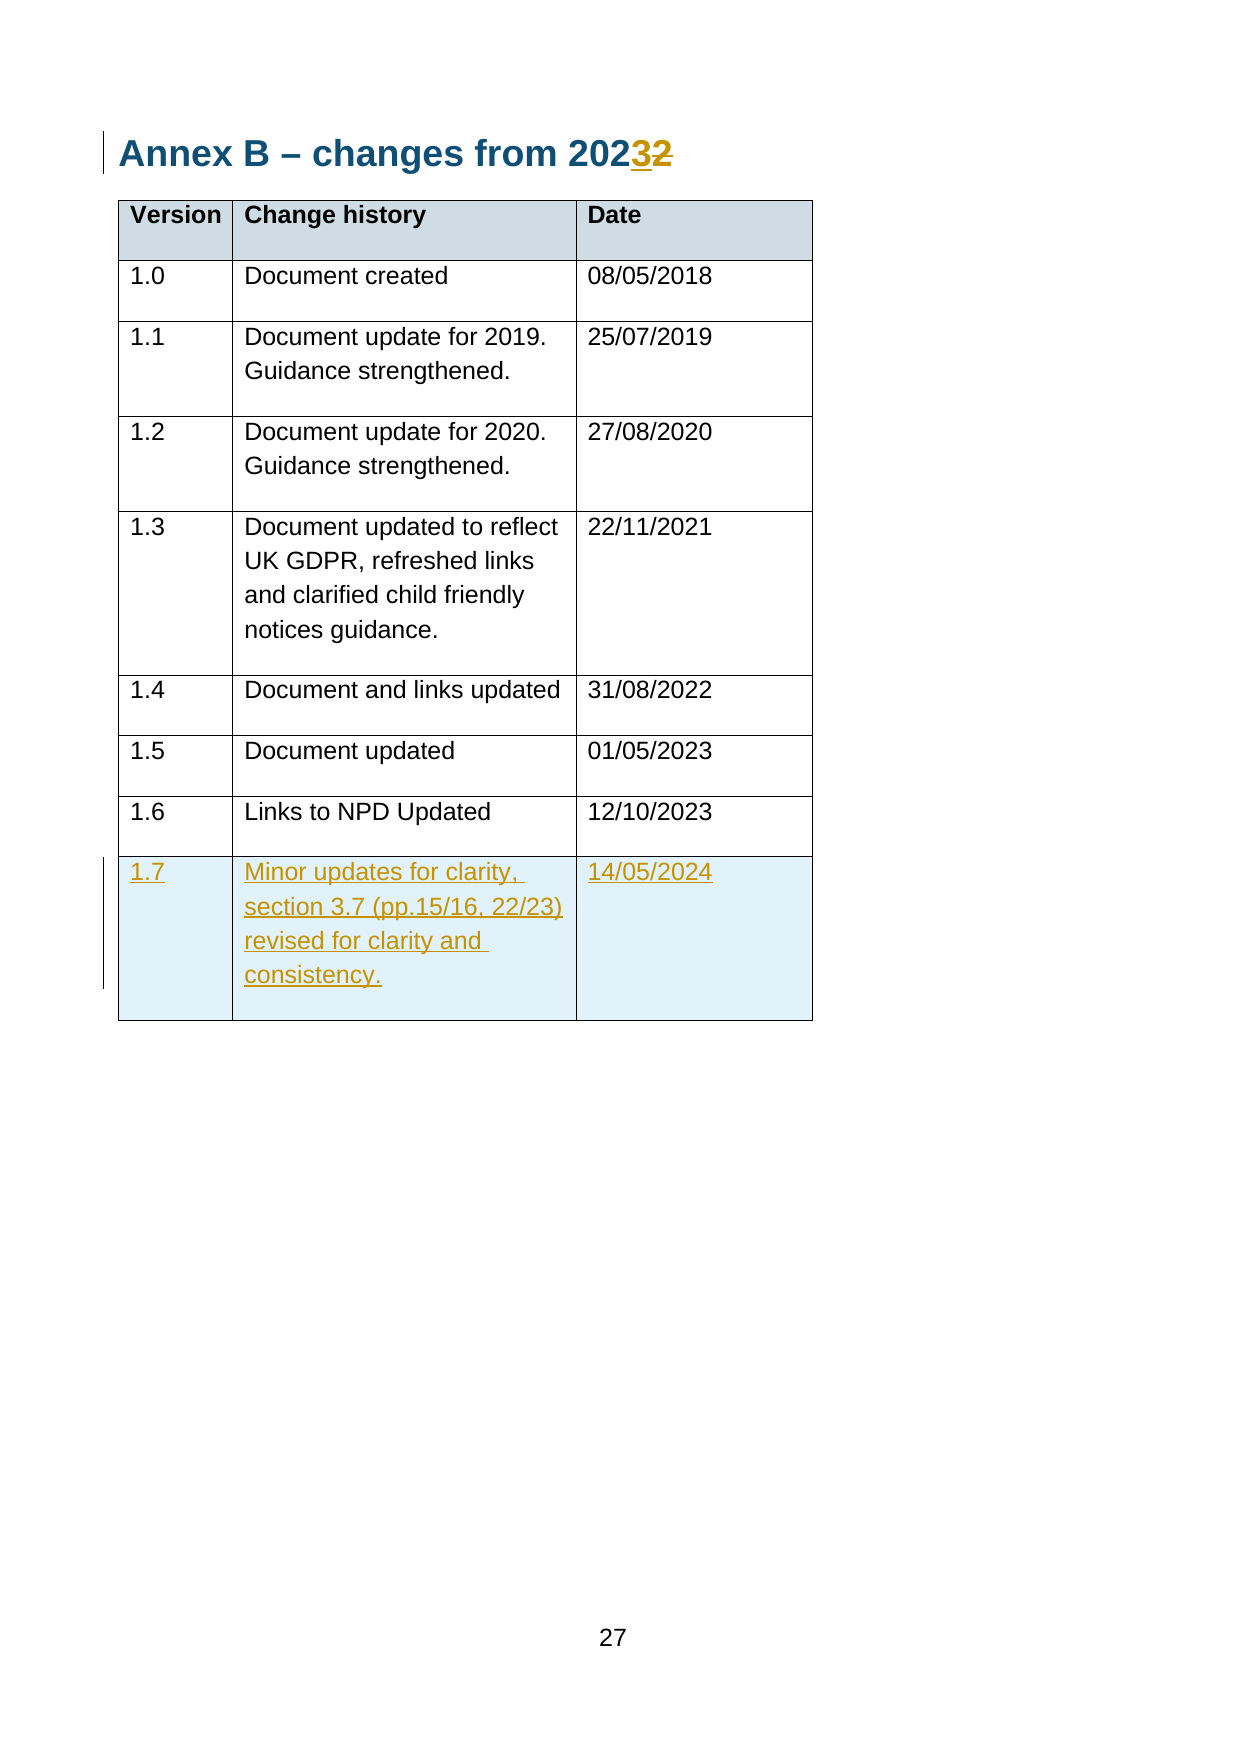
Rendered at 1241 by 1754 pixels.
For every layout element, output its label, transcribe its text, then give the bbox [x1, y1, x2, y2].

table_cell 1.6 [119, 797, 232, 856]
table_cell 12/10/2023 [577, 797, 812, 856]
table_cell 01/05/2023 [577, 736, 812, 796]
table_cell 1.4 [119, 676, 232, 735]
table_cell 1.1 [119, 322, 232, 416]
table_header Date [577, 201, 812, 260]
table_cell Document update for 2020. Guidance strengthened. [233, 417, 576, 511]
subtitle Annex B – changes from 202 [118, 131, 1107, 174]
table_cell 25/07/2019 [577, 322, 812, 416]
table_cell 1.5 [119, 736, 232, 796]
table_cell Links to NPD Updated [233, 797, 576, 856]
table_cell Document updated [233, 736, 576, 796]
table_cell Document created [233, 261, 576, 321]
table_cell 31/08/2022 [577, 676, 812, 735]
table_cell 22/11/2021 [577, 512, 812, 674]
table_header Change history [233, 201, 576, 260]
table_cell Document and links updated [233, 676, 576, 735]
table_cell 1.2 [119, 417, 232, 511]
table_header Version [119, 201, 232, 260]
table_cell Document update for 2019. Guidance strengthened. [233, 322, 576, 416]
table_cell 08/05/2018 [577, 261, 812, 321]
table_cell 1.0 [119, 261, 232, 321]
table_cell Document updated to reflect UK GDPR, refreshed links and clarified child friendly notices guidance. [233, 512, 576, 674]
table_cell 1.3 [119, 512, 232, 674]
table_cell 27/08/2020 [577, 417, 812, 511]
